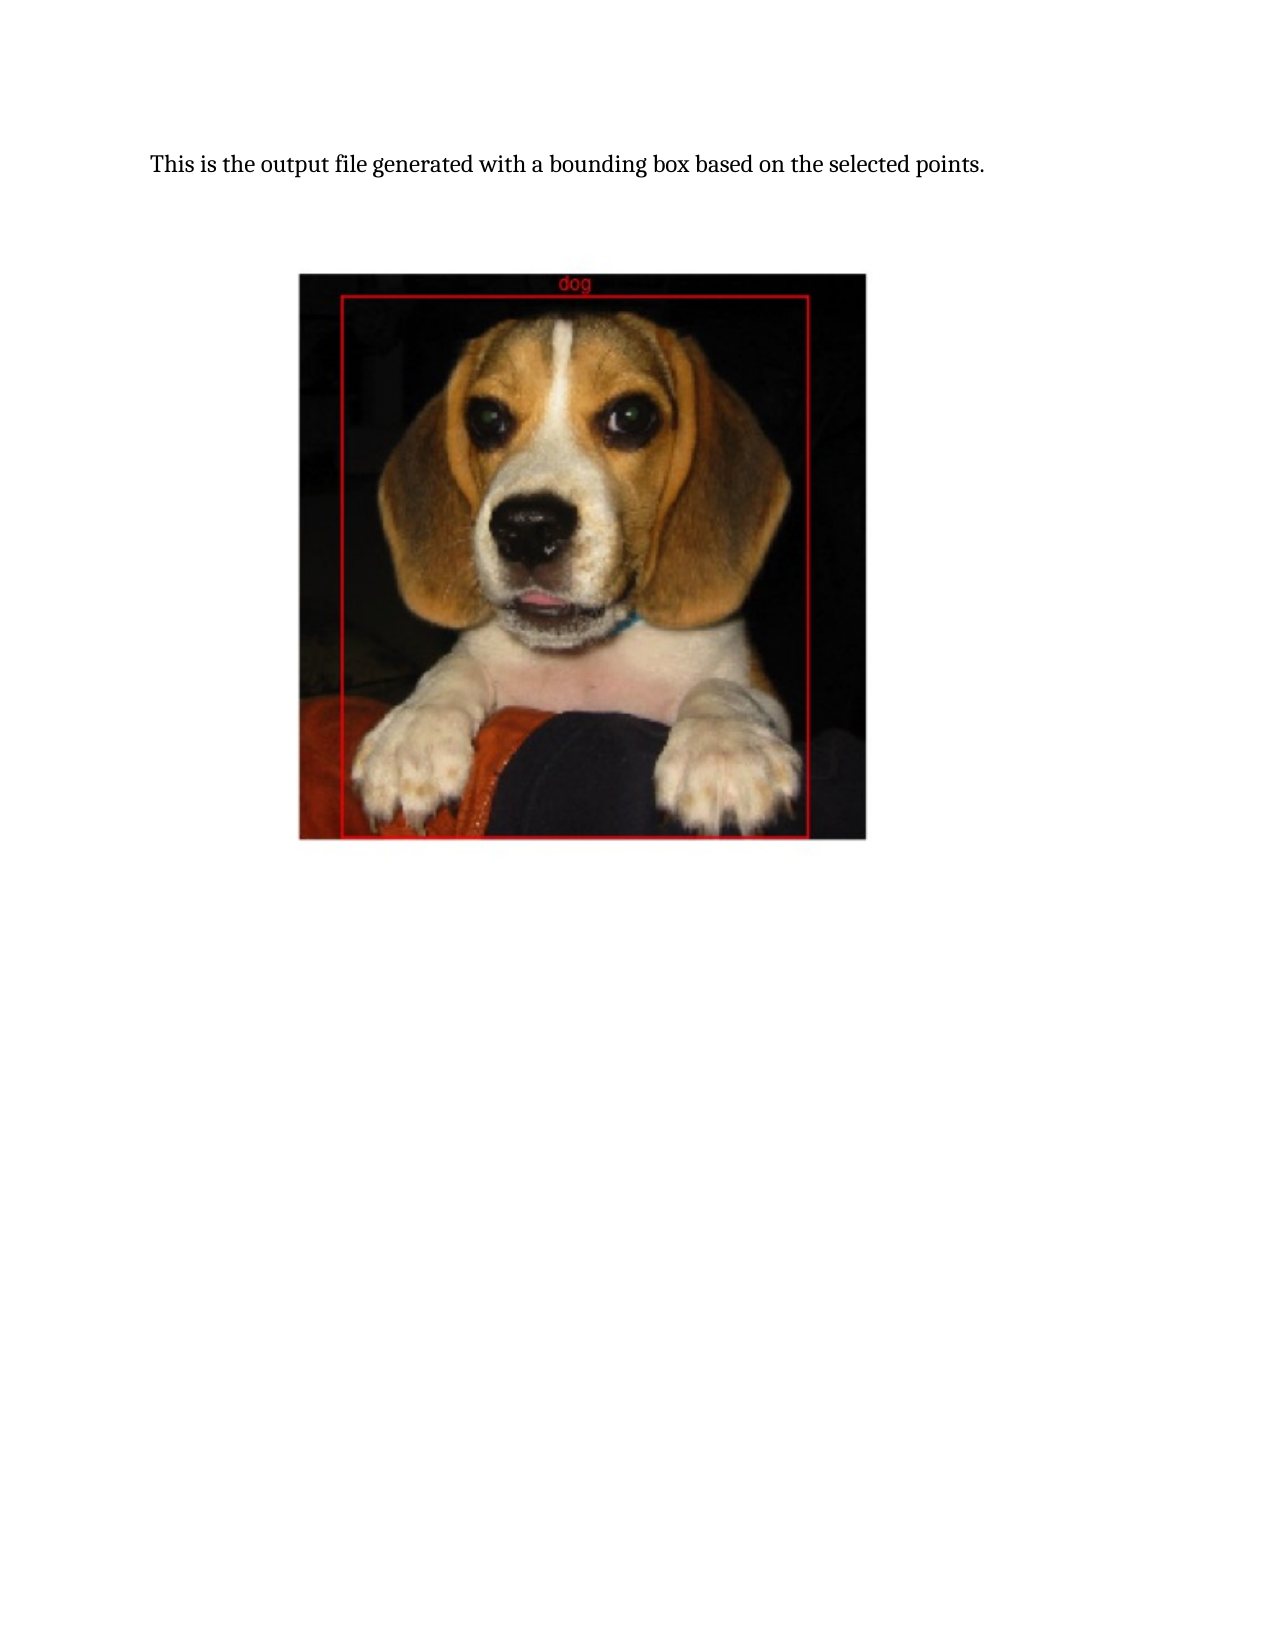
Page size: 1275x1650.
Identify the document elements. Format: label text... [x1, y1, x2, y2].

picture [168, 178, 950, 960]
